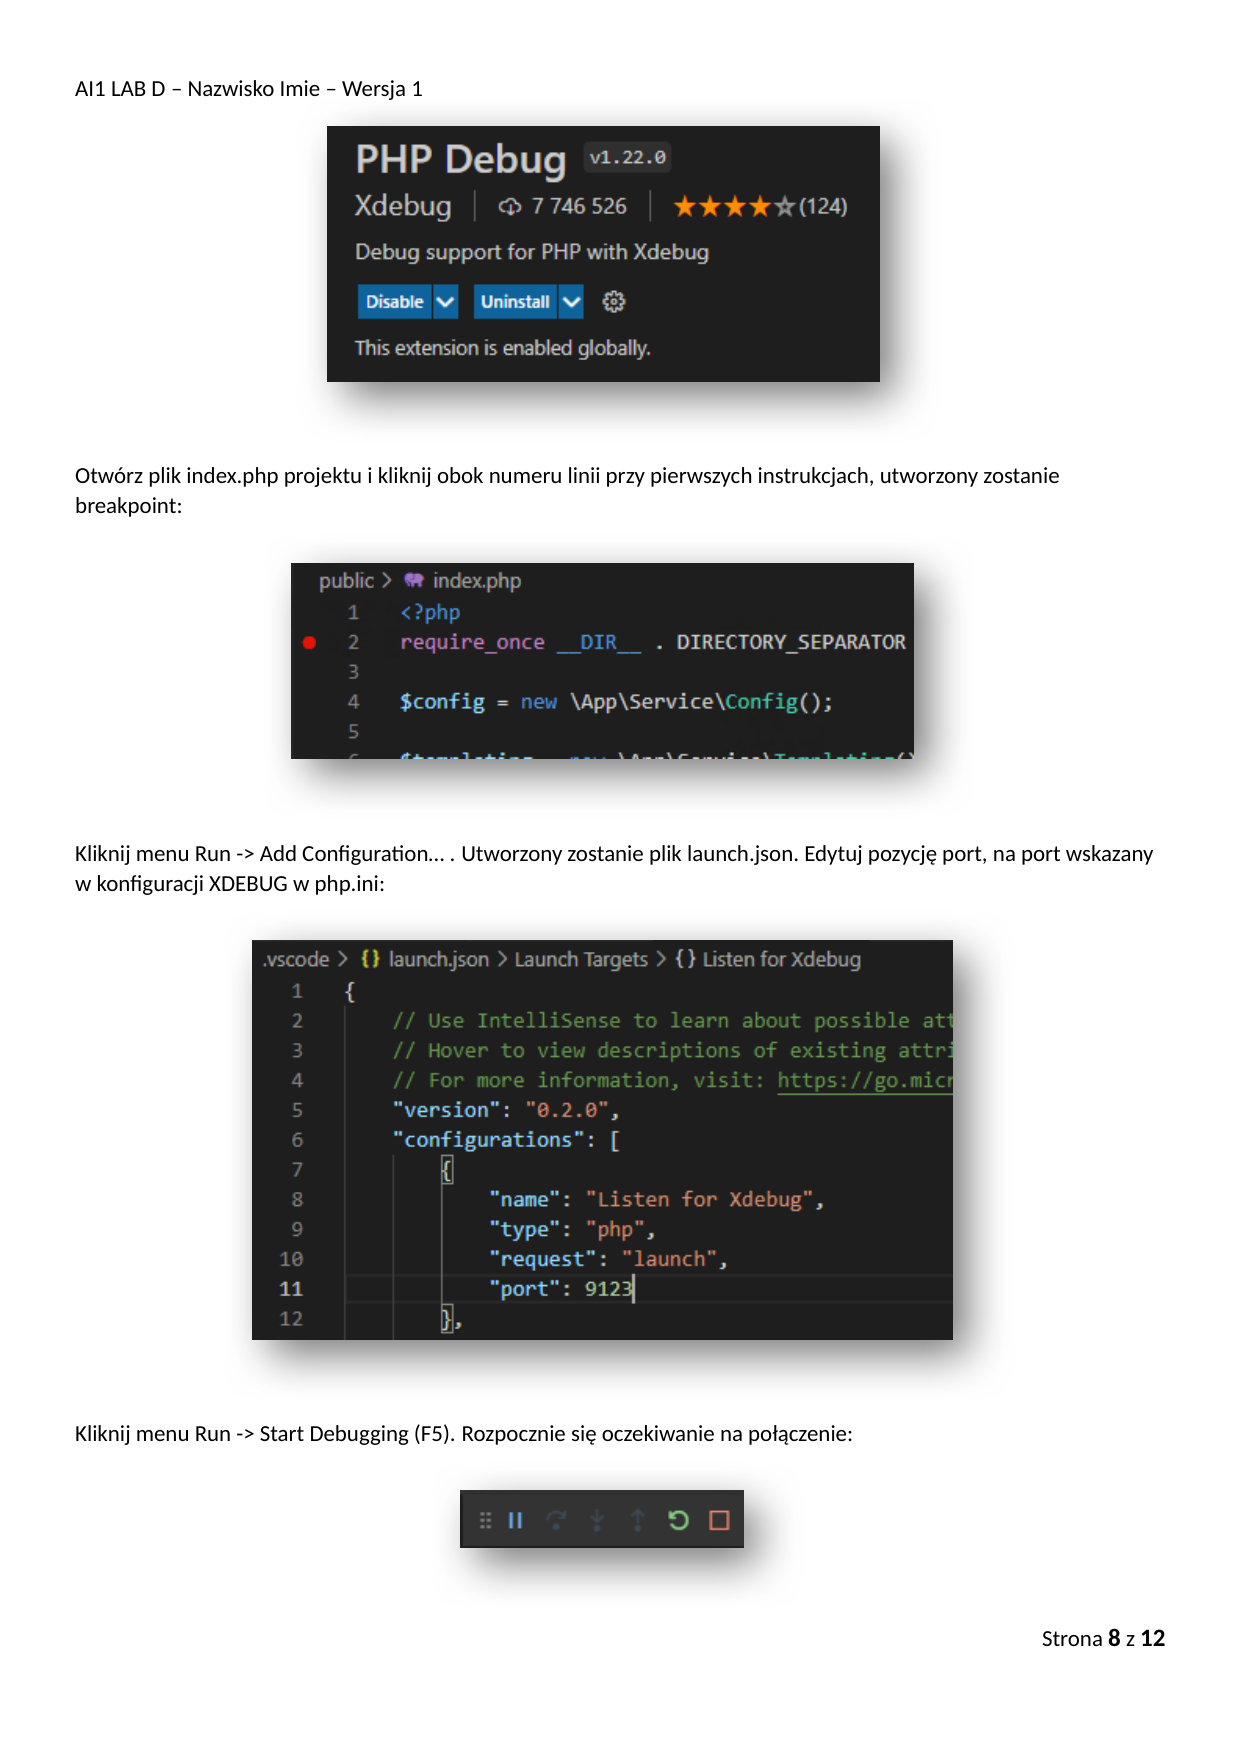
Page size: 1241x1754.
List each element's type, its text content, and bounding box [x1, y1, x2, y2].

picture [460, 1490, 744, 1548]
text Kliknij menu Run -> Add Configuration… . Utworzony zostanie plik launch.json. Edytuj pozycję port, na port wskazany w konfiguracji XDEBUG w php.ini: [75, 839, 1165, 897]
text Kliknij menu Run -> Start Debugging (F5). Rozpocznie się oczekiwanie na połączenie: [75, 1419, 1165, 1447]
picture [327, 126, 880, 382]
picture [252, 940, 953, 1340]
picture [291, 563, 914, 759]
text Otwórz plik index.php projektu i kliknij obok numeru linii przy pierwszych instrukcjach, utworzony zostanie breakpoint: [75, 461, 1165, 519]
